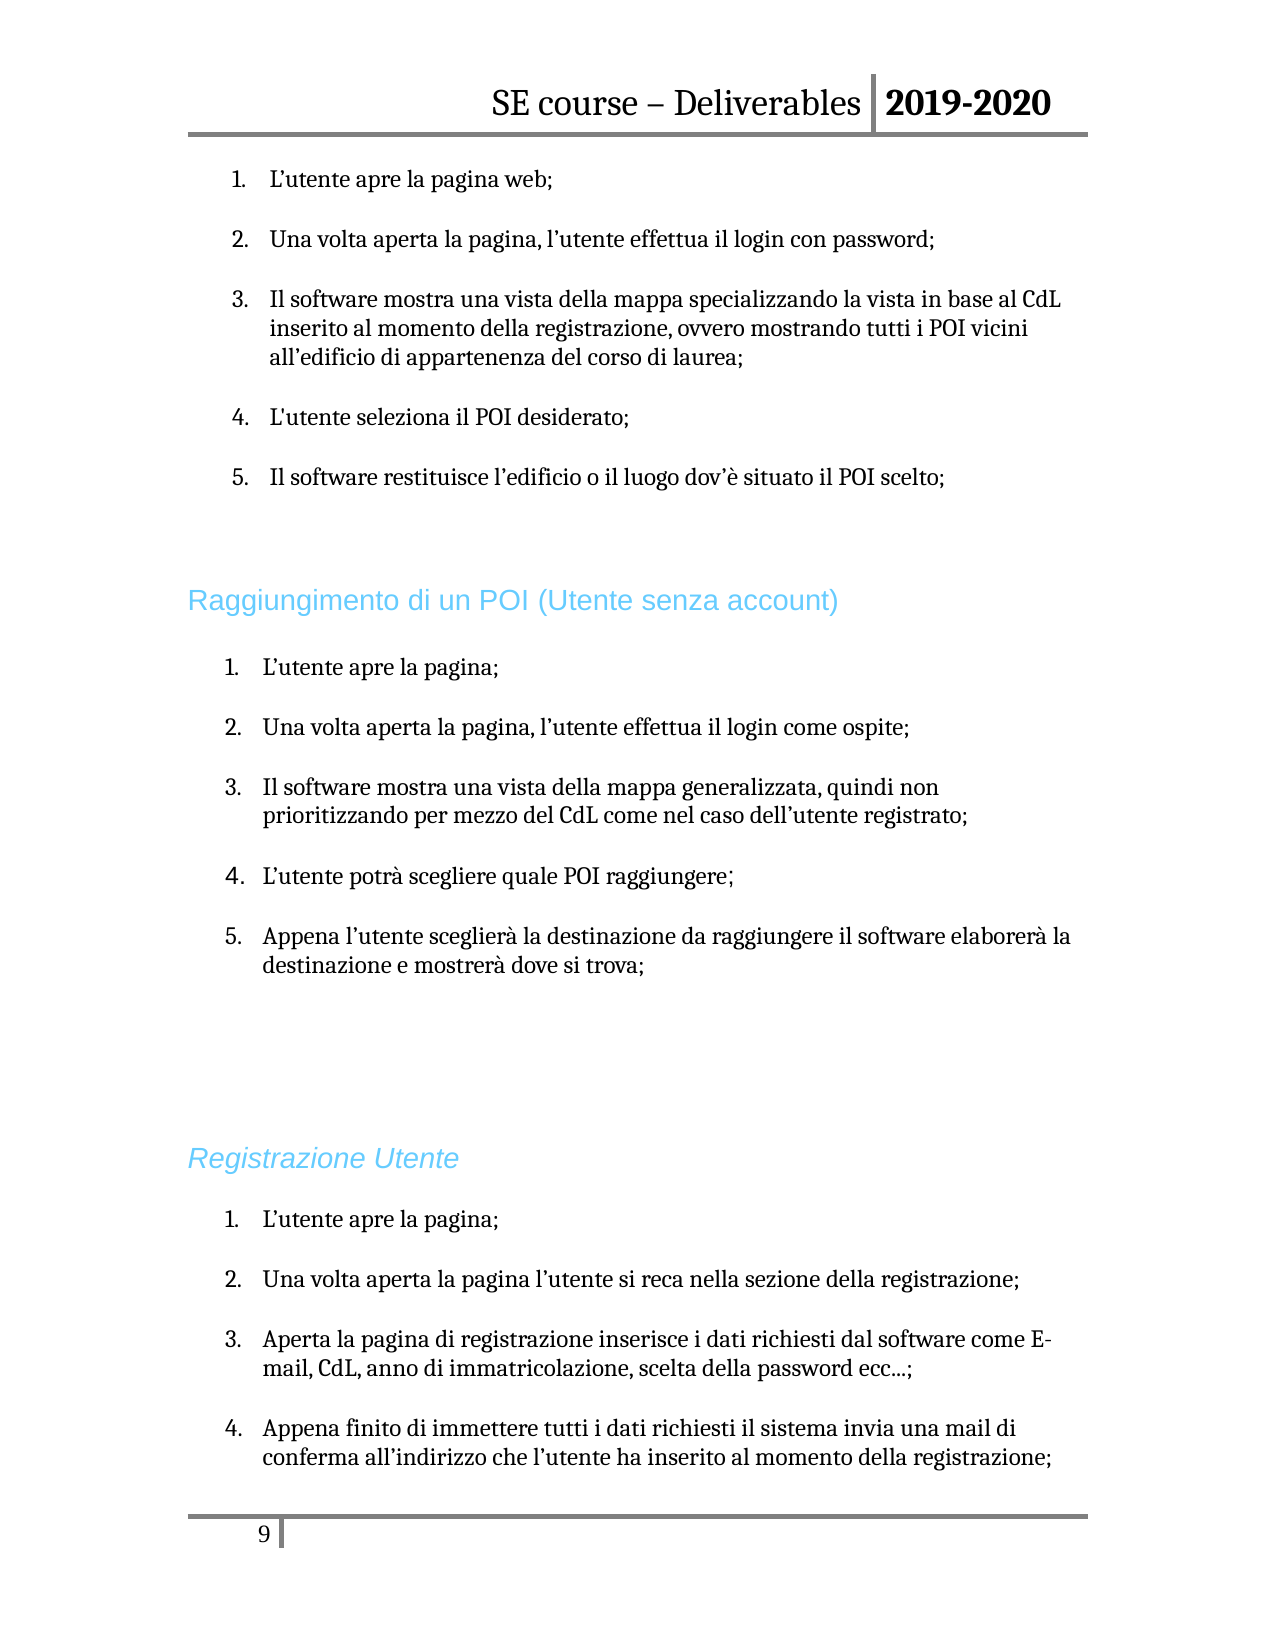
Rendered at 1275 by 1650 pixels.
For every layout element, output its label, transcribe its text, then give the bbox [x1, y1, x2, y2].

list Il software mostra una vista della mappa generalizzata, quindi non prioritizzando per mezzo del CdL come nel caso dell’utente registrato; [225, 773, 1087, 830]
list Una volta aperta la pagina, l’utente effettua il login con password; [232, 225, 1087, 254]
list L’utente apre la pagina; [225, 1205, 1087, 1234]
list L’utente potrà scegliere quale POI raggiungere; [225, 861, 1087, 891]
text Registrazione Utente [187, 1141, 1087, 1174]
list L’utente apre la pagina; [225, 653, 1087, 681]
list Il software mostra una vista della mappa specializzando la vista in base al CdL inserito al momento della registrazione, ovvero mostrando tutti i POI vicini all’edificio di appartenenza del corso di laurea; [232, 285, 1087, 372]
list L'utente seleziona il POI desiderato; [232, 403, 1087, 432]
list Aperta la pagina di registrazione inserisce i dati richiesti dal software come E-mail, CdL, anno di immatricolazione, scelta della password ecc...; [225, 1325, 1087, 1383]
list Una volta aperta la pagina, l’utente effettua il login come ospite; [225, 713, 1087, 741]
list Una volta aperta la pagina l’utente si reca nella sezione della registrazione; [225, 1265, 1087, 1294]
list Il software restituisce l’edificio o il luogo dov’è situato il POI scelto; [232, 463, 1087, 492]
text Raggiungimento di un POI (Utente senza account) [187, 583, 1087, 616]
list L’utente apre la pagina web; [232, 165, 1087, 194]
list Appena finito di immettere tutti i dati richiesti il sistema invia una mail di conferma all’indirizzo che l’utente ha inserito al momento della registrazione; [225, 1414, 1087, 1472]
list Appena l’utente sceglierà la destinazione da raggiungere il software elaborerà la destinazione e mostrerà dove si trova; [225, 922, 1087, 980]
